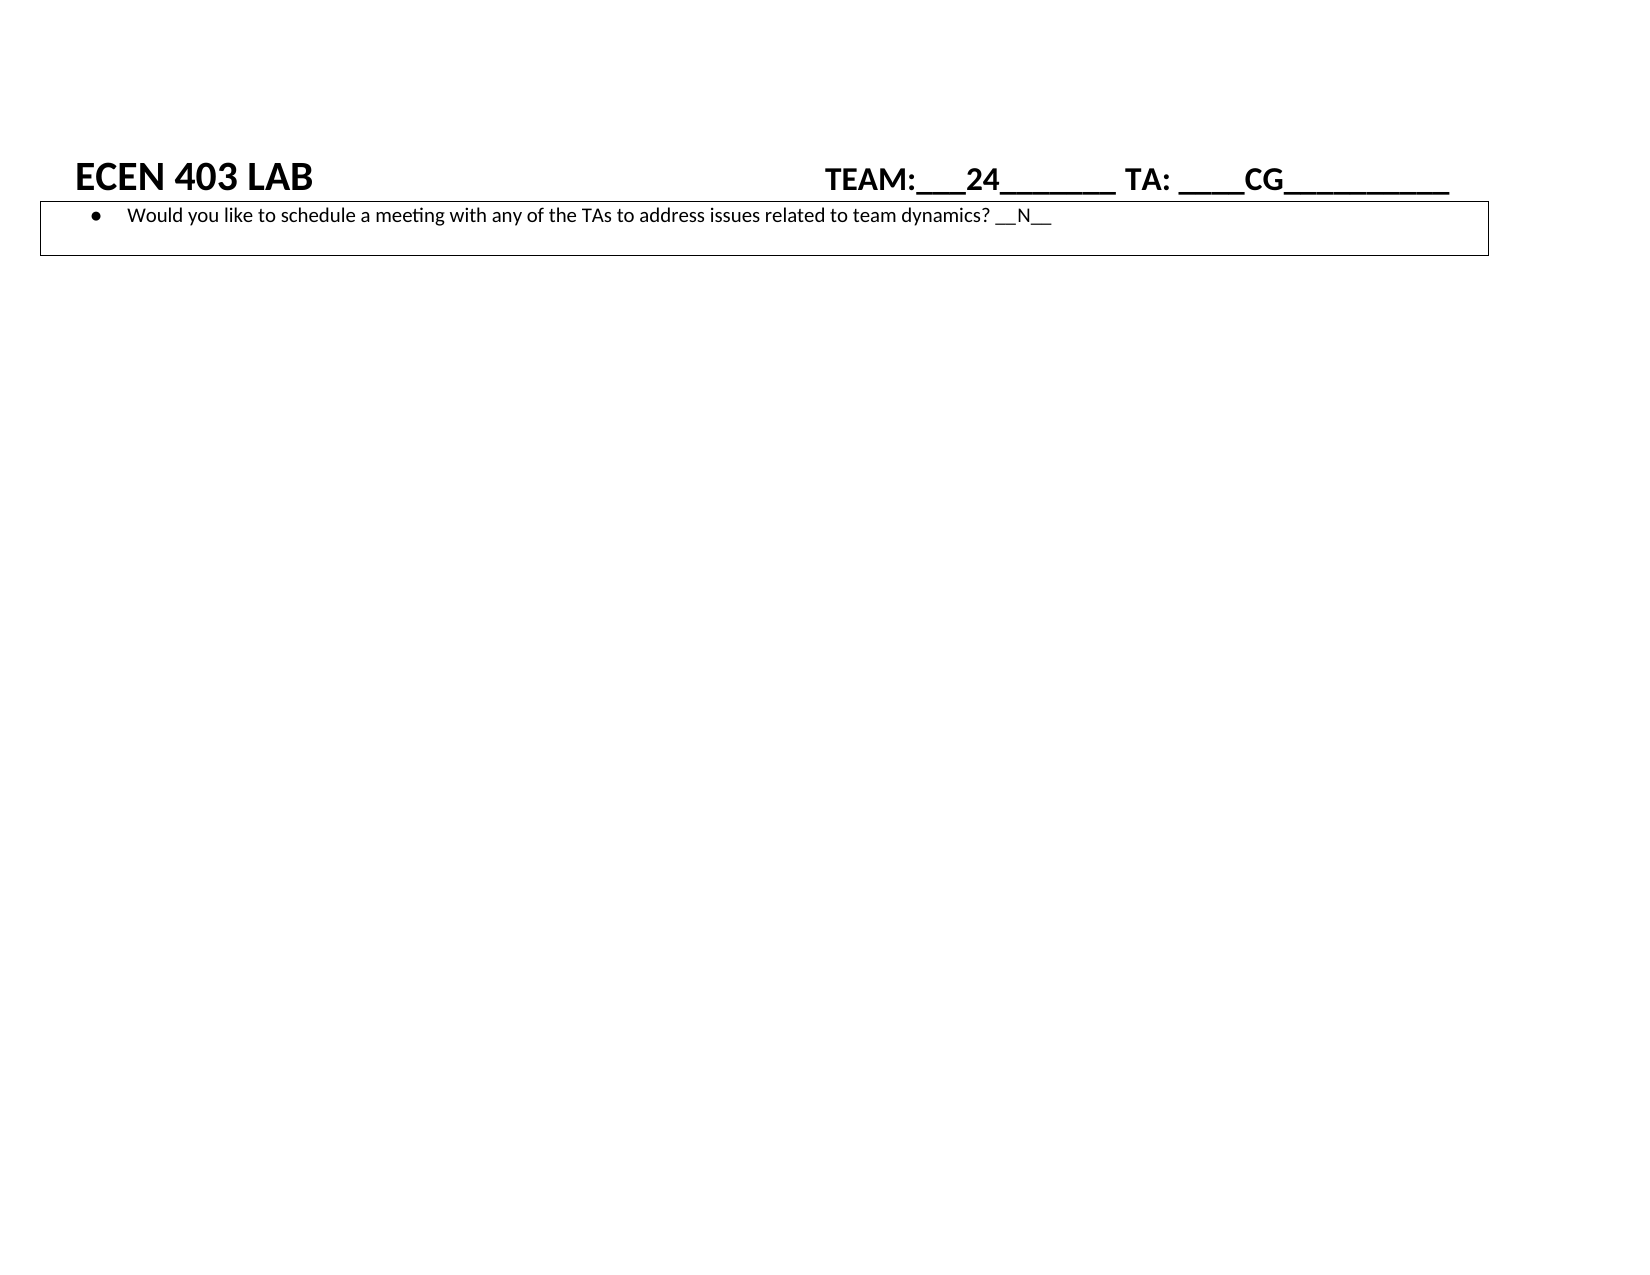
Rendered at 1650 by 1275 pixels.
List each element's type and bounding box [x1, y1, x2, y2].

table_header [41, 202, 1488, 255]
